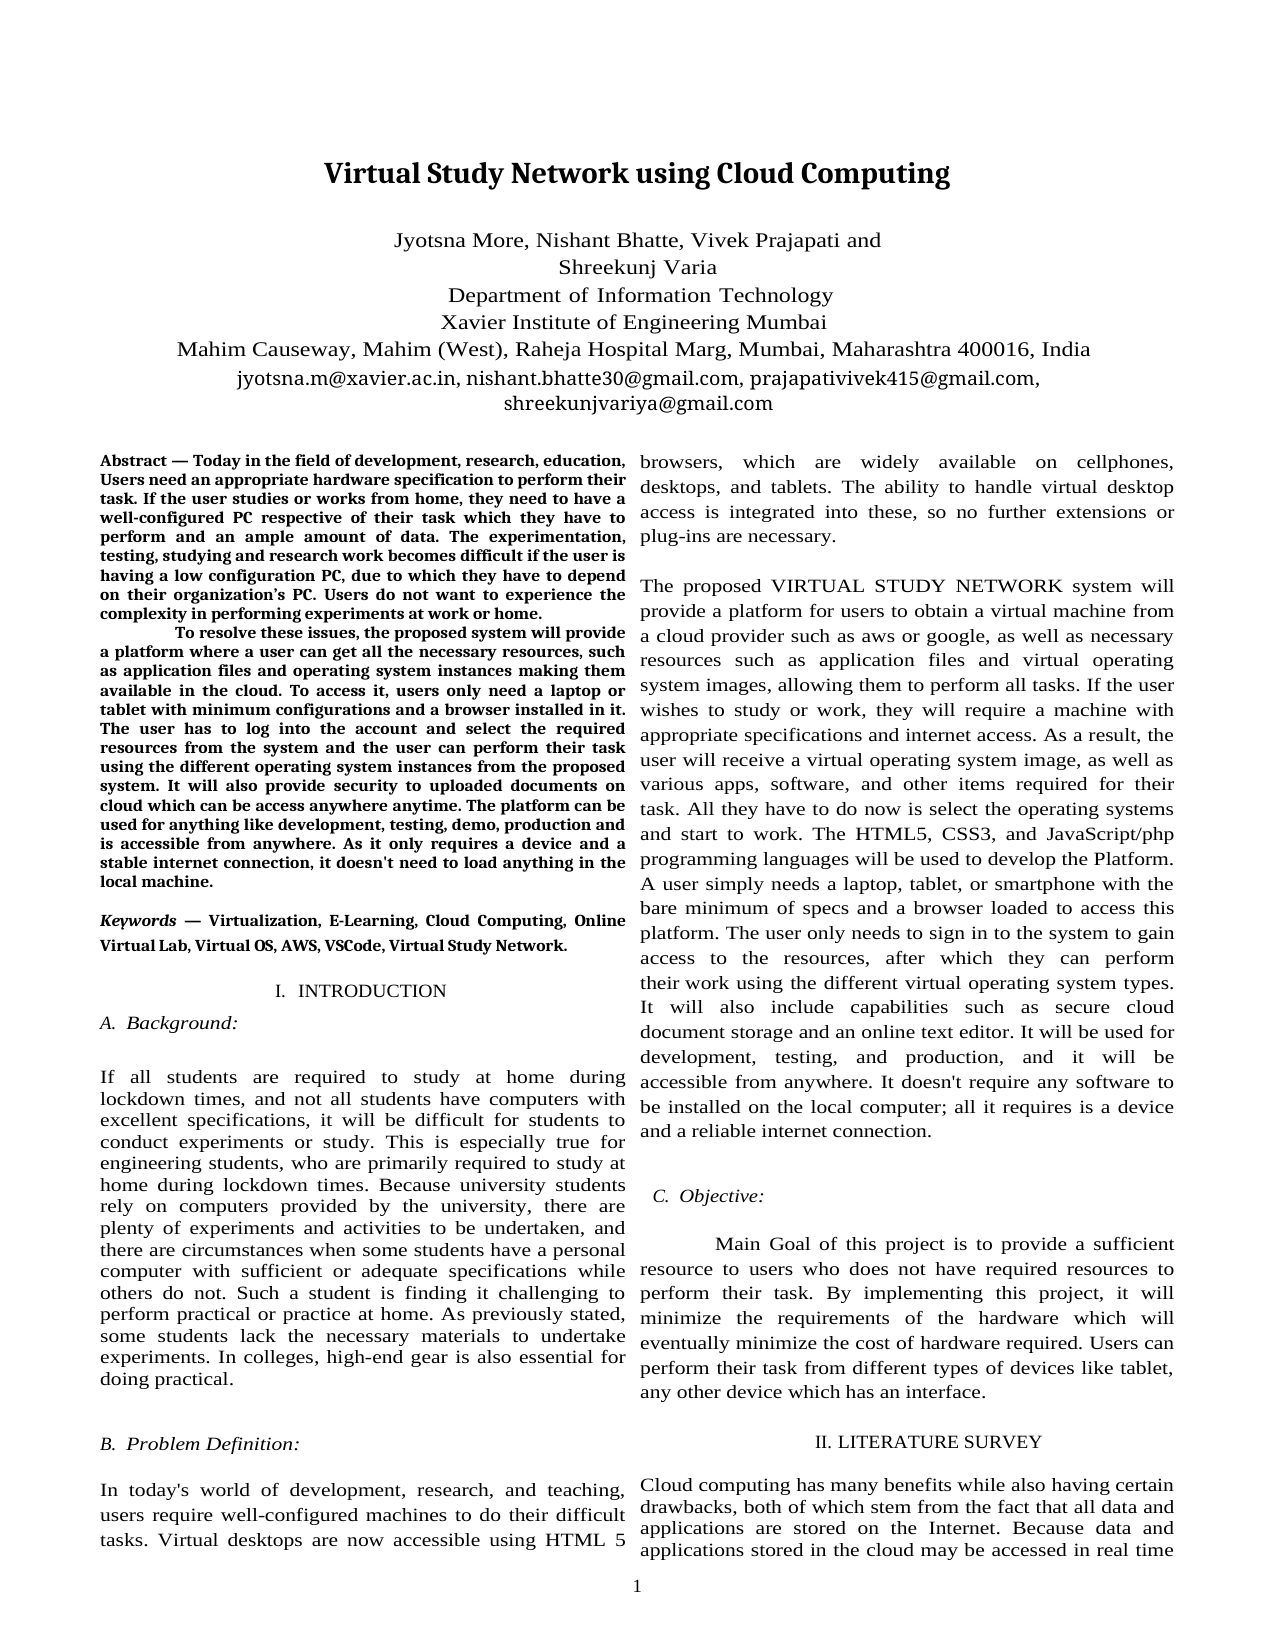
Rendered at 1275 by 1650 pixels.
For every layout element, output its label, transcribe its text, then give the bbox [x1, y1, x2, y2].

list LITERATURE SURVEY [815, 1431, 1175, 1453]
title Virtual Study Network using Cloud Computing [175, 157, 1100, 191]
text In today's world of development, research, and teaching, users require well-configured machines to do their difficult tasks. Virtual desktops are now accessible using HTML 5 browsers, which are widely available on cellphones, desktops, and tablets. The ability to handle virtual desktop access is integrated into these, so no further extensions or plug-ins are necessary. [100, 1454, 627, 1550]
subtitle Jyotsna More, Nishant Bhatte, Vivek Prajapati and Shreekunj Varia [381, 228, 894, 279]
subtitle Mahim Causeway, Mahim (West), Raheja Hospital Marg, Mumbai, Maharashtra 400016, India [175, 337, 1092, 361]
text Abstract — Today in the field of development, research, education, Users need an appropriate hardware specification to perform their task. If the user studies or works from home, they need to have a well-configured PC respective of their task which they have to perform and an ample amount of data. The experimentation, testing, studying and research work becomes difficult if the user is having a low configuration PC, due to which they have to depend on their organization’s PC. Users do not want to experience the complexity in performing experiments at work or home. [100, 451, 627, 623]
list Problem Definition: [100, 1433, 627, 1454]
text If all students are required to study at home during lockdown times, and not all students have computers with excellent specifications, it will be difficult for students to conduct experiments or study. This is especially true for engineering students, who are primarily required to study at home during lockdown times. Because university students rely on computers provided by the university, there are plenty of experiments and activities to be undertaken, and there are circumstances when some students have a personal computer with sufficient or adequate specifications while others do not. Such a student is finding it challenging to perform practical or practice at home. As previously stated, some students lack the necessary materials to undertake experiments. In colleges, high-end gear is also essential for doing practical. [100, 1044, 627, 1389]
text To resolve these issues, the proposed system will provide a platform where a user can get all the necessary resources, such as application files and operating system instances making them available in the cloud. To access it, users only need a laptop or tablet with minimum configurations and a browser installed in it. The user has to log into the account and select the required resources from the system and the user can perform their task using the different operating system instances from the proposed system. It will also provide security to uploaded documents on cloud which can be access anywhere anytime. The platform can be used for anything like development, testing, demo, production and is accessible from anywhere. As it only requires a device and a stable internet connection, it doesn't need to load anything in the local machine. [100, 623, 627, 892]
text Xavier Institute of Engineering Mumbai [175, 310, 1092, 334]
list Background: [100, 1012, 627, 1033]
subtitle Department of Information Technology [381, 282, 894, 307]
text Main Goal of this project is to provide a sufficient resource to users who does not have required resources to perform their task. By implementing this project, it will minimize the requirements of the hardware which will eventually minimize the cost of hardware required. Users can perform their task from different types of devices like tablet, any other device which has an interface. [640, 1233, 1175, 1403]
text In today's world of development, research, and teaching, users require well-configured machines to do their difficult tasks. Virtual desktops are now accessible using HTML 5 browsers, which are widely available on cellphones, desktops, and tablets. The ability to handle virtual desktop access is integrated into these, so no further extensions or plug-ins are necessary. [640, 451, 1175, 547]
text jyotsna.m@xavier.ac.in, nishant.bhatte30@gmail.com, prajapativivek415@gmail.com, shreekunjvariya@gmail.com [175, 365, 1102, 416]
text Keywords — Virtualization, E-Learning, Cloud Computing, Online Virtual Lab, Virtual OS, AWS, VSCode, Virtual Study Network. [100, 911, 627, 956]
text The proposed VIRTUAL STUDY NETWORK system will provide a platform for users to obtain a virtual machine from a cloud provider such as aws or google, as well as necessary resources such as application files and virtual operating system images, allowing them to perform all tasks. If the user wishes to study or work, they will require a machine with appropriate specifications and internet access. As a result, the user will receive a virtual operating system image, as well as various apps, software, and other items required for their task. All they have to do now is select the operating systems and start to work. The HTML5, CSS3, and JavaScript/php programming languages will be used to develop the Platform. A user simply needs a laptop, tablet, or smartphone with the bare minimum of specs and a browser loaded to access this platform. The user only needs to sign in to the system to gain access to the resources, after which they can perform their work using the different virtual operating system types. It will also include capabilities such as secure cloud document storage and an online text editor. It will be used for development, testing, and production, and it will be accessible from anywhere. It doesn't require any software to be installed on the local computer; all it requires is a device and a reliable internet connection. [640, 575, 1175, 1142]
list Objective: [652, 1185, 1175, 1233]
list INTRODUCTION [275, 979, 627, 1001]
